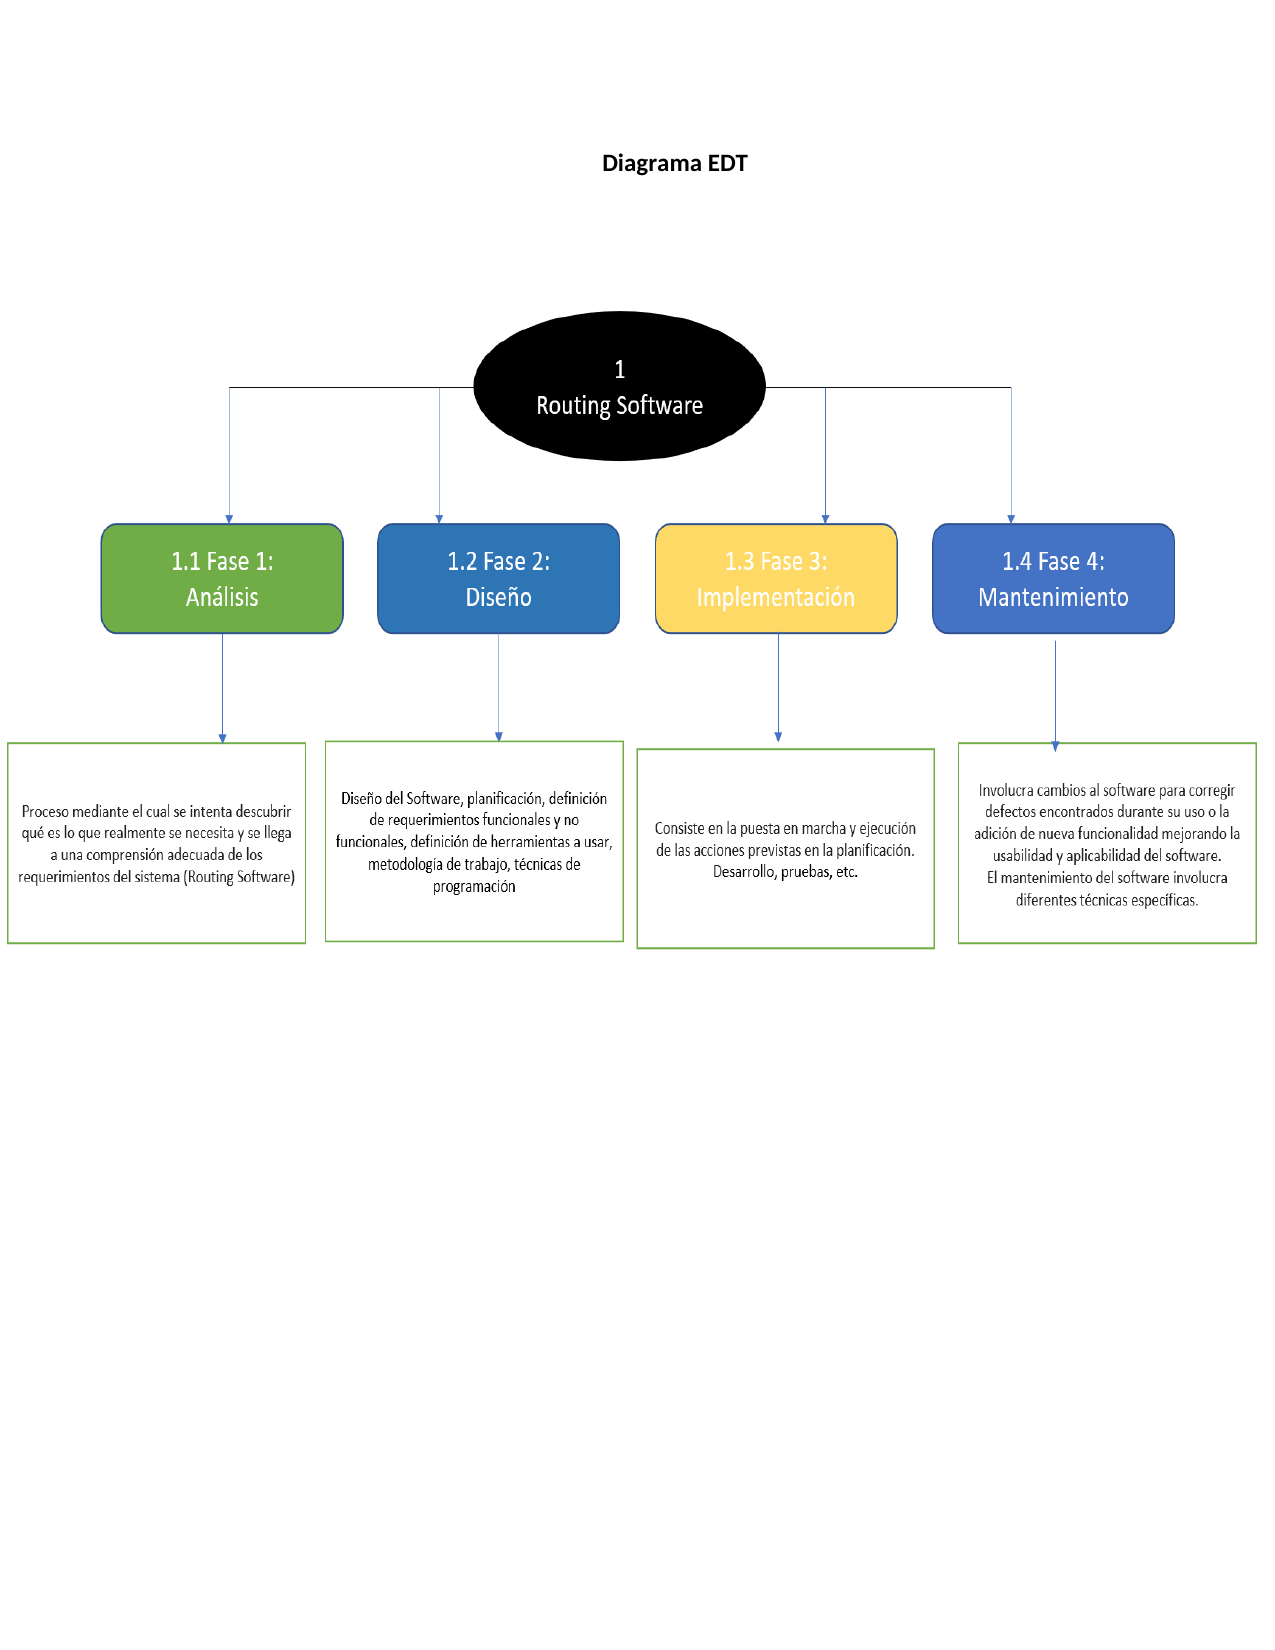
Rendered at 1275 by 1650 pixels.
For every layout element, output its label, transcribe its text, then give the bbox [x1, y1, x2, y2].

text Diagrama EDT [177, 148, 1098, 178]
picture [0, 225, 1272, 1112]
